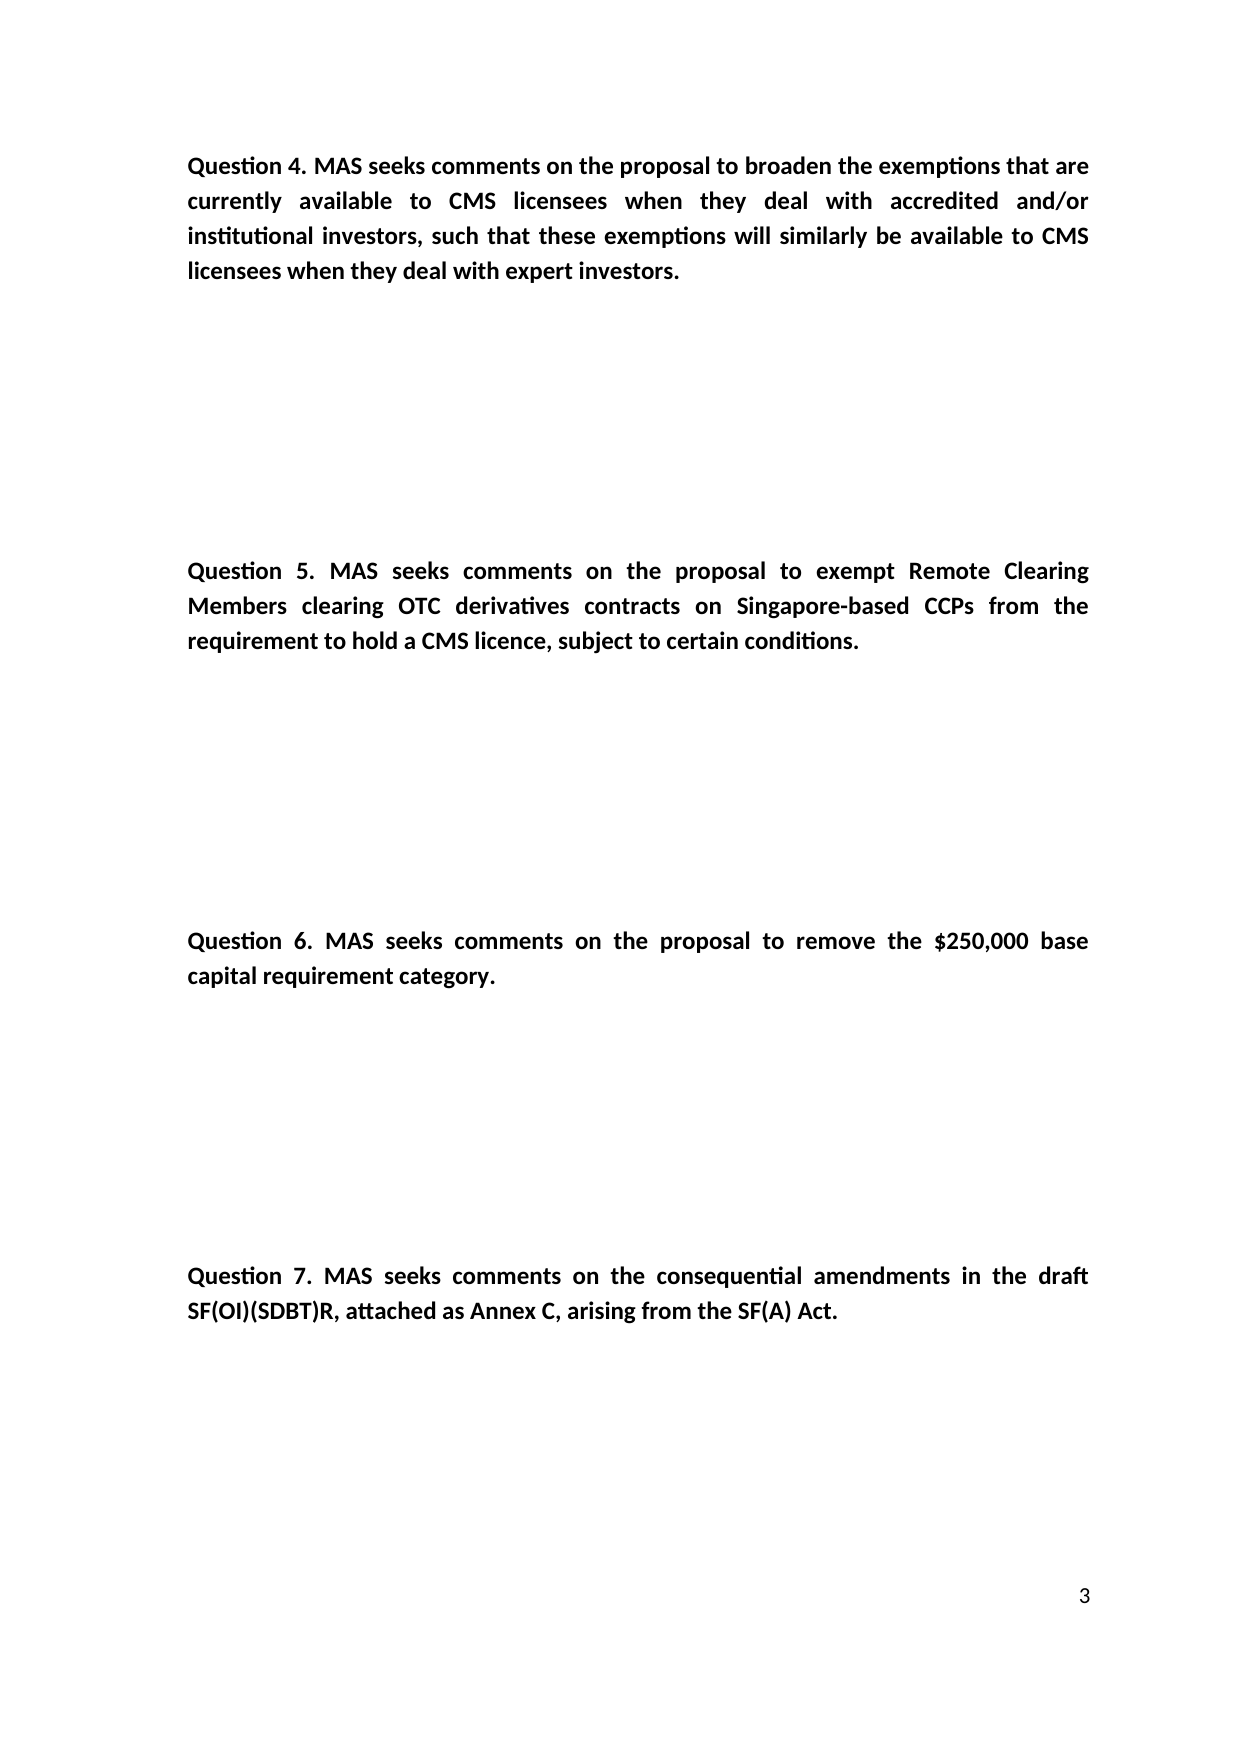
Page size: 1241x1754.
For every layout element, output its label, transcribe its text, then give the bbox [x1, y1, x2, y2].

list Question 5. MAS seeks comments on the proposal to exempt Remote Clearing Members clearing OTC derivatives contracts on Singapore-based CCPs from the requirement to hold a CMS licence, subject to certain conditions. [187, 555, 1090, 656]
list Question 4. MAS seeks comments on the proposal to broaden the exemptions that are currently available to CMS licensees when they deal with accredited and/or institutional investors, such that these exemptions will similarly be available to CMS licensees when they deal with expert investors. [187, 150, 1090, 286]
list Question 7. MAS seeks comments on the consequential amendments in the draft SF(OI)(SDBT)R, attached as Annex C, arising from the SF(A) Act. [187, 1260, 1090, 1326]
list Question 6. MAS seeks comments on the proposal to remove the $250,000 base capital requirement category. [187, 925, 1090, 991]
